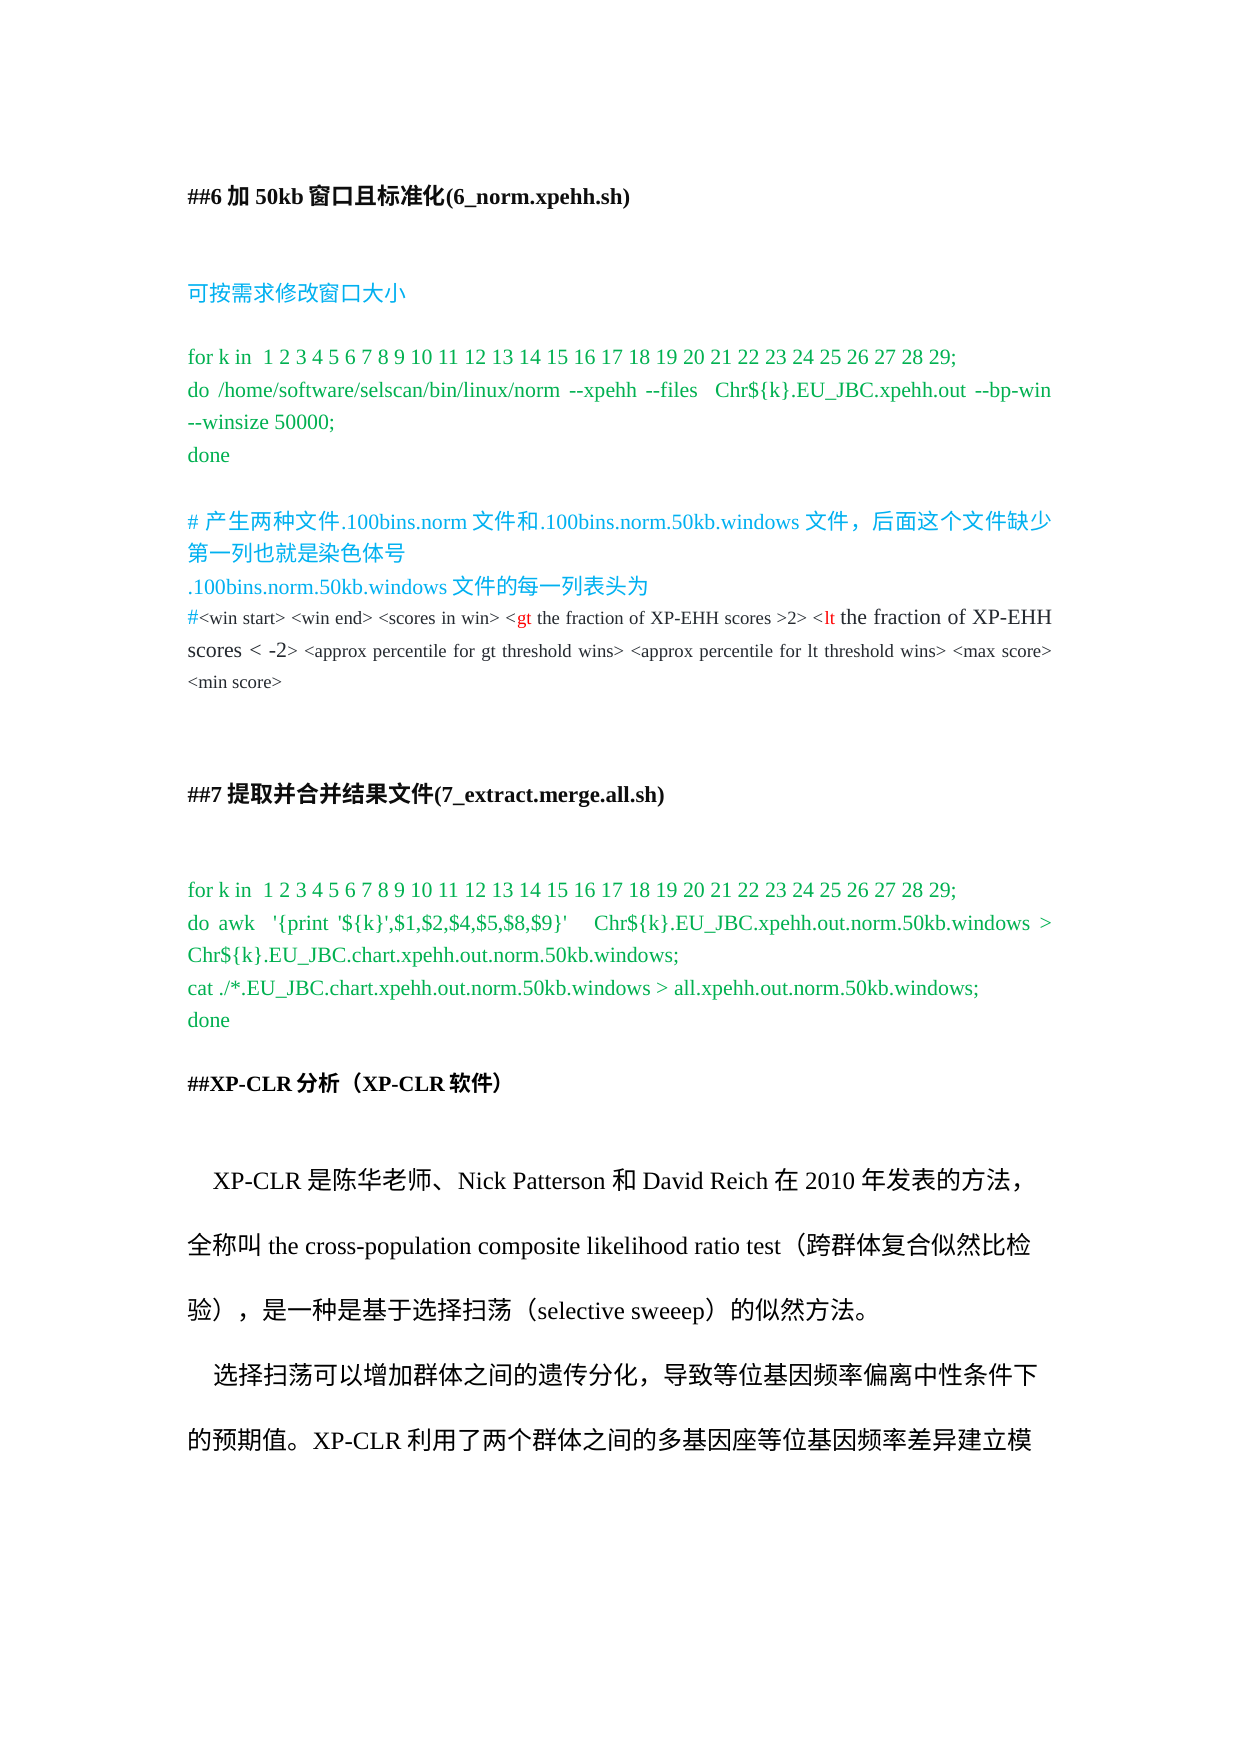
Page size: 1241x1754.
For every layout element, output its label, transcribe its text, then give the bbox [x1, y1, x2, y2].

text do /home/software/selscan/bin/linux/norm --xpehh --files Chr${k}.EU_JBC.xpehh.out --bp-win --winsize 50000; [187, 373, 1053, 438]
text for k in 1 2 3 4 5 6 7 8 9 10 11 12 13 14 15 16 17 18 19 20 21 22 23 24 25 26 27 28 29; [187, 874, 1053, 906]
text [187, 341, 1053, 373]
text XP-CLR 是陈华老师、Nick Patterson 和 David Reich 在 2010 年发表的方法，全称叫 the cross-population composite likelihood ratio test（跨群体复合似然比检验），是一种是基于选择扫荡（selective sweeep）的似然方法。 [187, 1146, 1053, 1341]
text done [187, 1004, 1053, 1036]
text .100bins.norm.50kb.windows文件的每一列表头为 [187, 568, 1053, 601]
text cat ./*.EU_JBC.chart.xpehh.out.norm.50kb.windows > all.xpehh.out.norm.50kb.windows; [187, 971, 1053, 1004]
subtitle ##XP-CLR分析（XP-CLR软件） [187, 1065, 1053, 1098]
text do awk '{print '${k}',$1,$2,$4,$5,$8,$9}' Chr${k}.EU_JBC.xpehh.out.norm.50kb.windows > Chr${k}.EU_JBC.chart.xpehh.out.norm.50kb.windows; [187, 906, 1053, 971]
text #<win start> <win end> <scores in win> <gt the fraction of XP-EHH scores >2> <lt the fraction of XP-EHH scores < -2> <approx percentile for gt threshold wins> <approx percentile for lt threshold wins> <max score> <min score> [187, 601, 1053, 698]
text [187, 1341, 1053, 1471]
subtitle ##7 提取并合并结果文件(7_extract.merge.all.sh) [187, 760, 1053, 825]
text done [187, 438, 1053, 471]
text # 产生两种文件.100bins.norm文件和.100bins.norm.50kb.windows文件，后面这个文件缺少第一列也就是染色体号 [187, 503, 1053, 568]
text 可按需求修改窗口大小 [187, 276, 1053, 308]
subtitle ##6 加50kb窗口且标准化(6_norm.xpehh.sh) [187, 162, 1053, 227]
